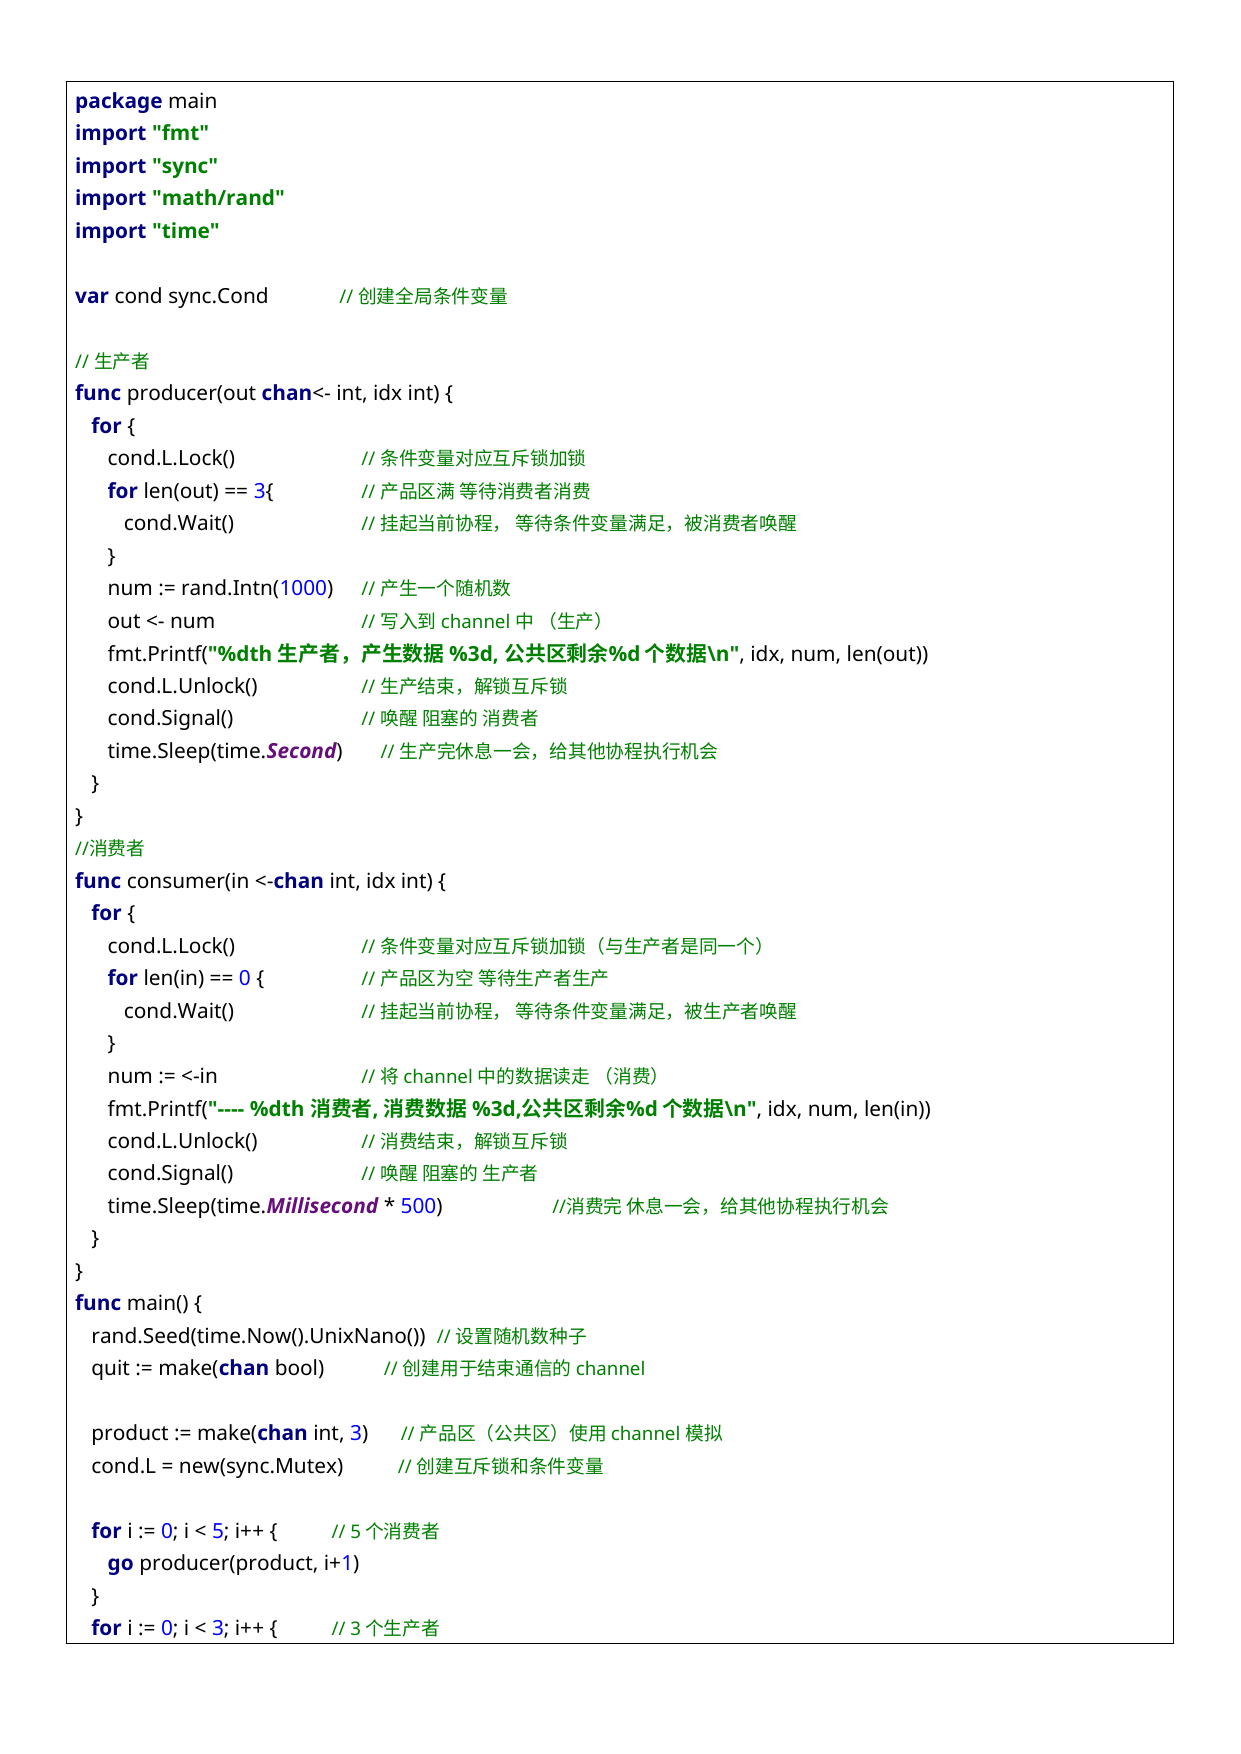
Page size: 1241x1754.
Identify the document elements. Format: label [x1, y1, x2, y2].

text [67, 82, 1173, 1643]
